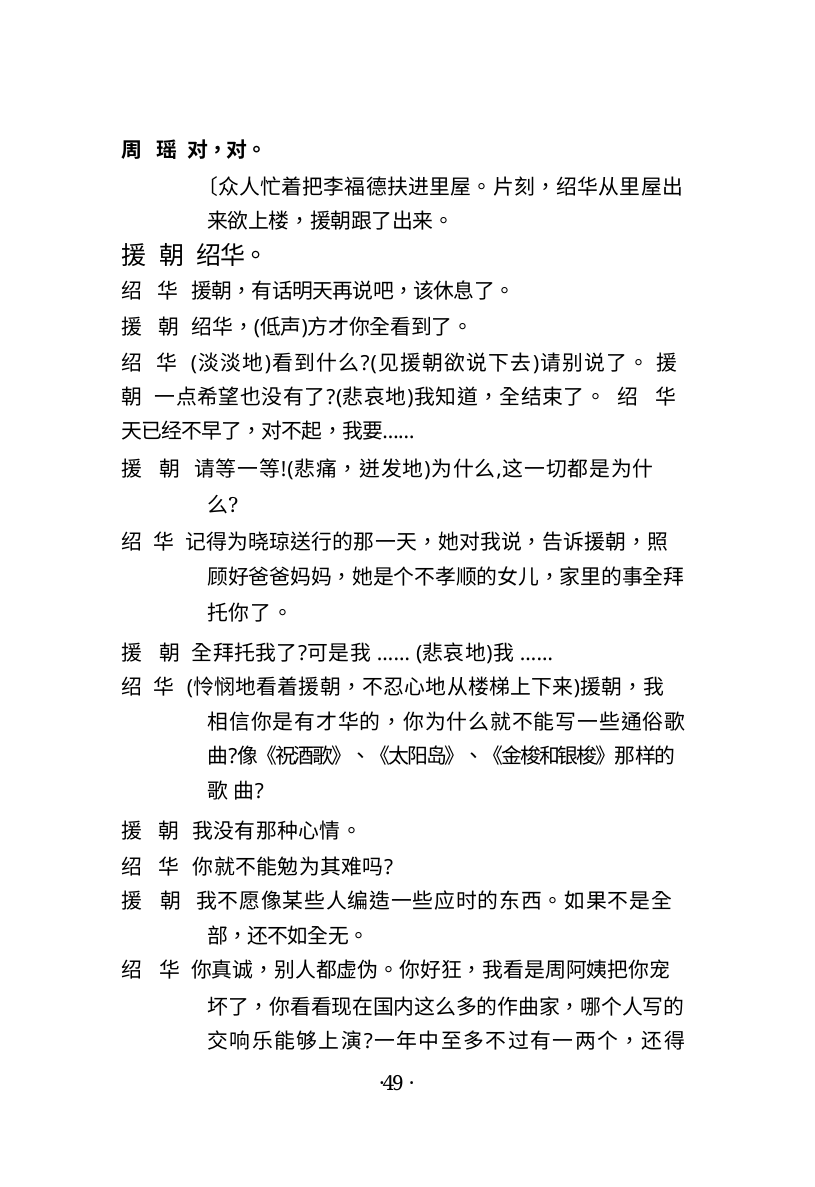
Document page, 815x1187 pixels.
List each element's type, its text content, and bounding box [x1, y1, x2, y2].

text 援 朝 请等一等!(悲痛，迸发地)为什么,这一切都是为什 么? [121, 454, 687, 519]
text 绍 华 (怜悯地看着援朝，不忍心地从楼梯上下来)援朝，我 相信你是有才华的，你为什么就不能写一些通俗歌 曲?像《祝酒歌》、《太阳岛》、《金梭和银梭》那样的歌 曲? [121, 672, 688, 805]
text 援 朝 我不愿像某些人编造一些应时的东西。如果不是全 部，还不如全无。 [121, 887, 688, 949]
text 援 朝 绍华。 [121, 239, 692, 271]
text 援 朝 全拜托我了?可是我 …… (悲哀地)我 …… [121, 639, 692, 665]
text 绍 华 援朝，有话明天再说吧，该休息了。 援 朝 绍华，(低声)方才你全看到了。 [121, 276, 528, 340]
text 绍 华 (淡淡地)看到什么?(见援朝欲说下去)请别说了。 援 朝 一点希望也没有了?(悲哀地)我知道，全结束了。 绍 华 天已经不早了，对不起，我要…… [121, 348, 677, 444]
text 绍 华 你真诚，别人都虚伪。你好狂，我看是周阿姨把你宠 [121, 956, 692, 982]
text 绍 华 你就不能勉为其难吗? [121, 853, 692, 880]
text 周 瑶 对，对。 [121, 137, 692, 163]
text 绍 华 记得为晓琼送行的那一天，她对我说，告诉援朝，照 顾好爸爸妈妈，她是个不孝顺的女儿，家里的事全拜 托你了。 [121, 527, 688, 626]
text 〔众人忙着把李福德扶进里屋。片刻，绍华从里屋出 来欲上楼，援朝跟了出来。 [197, 172, 683, 234]
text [207, 992, 686, 1055]
text 援 朝 我没有那种心情。 [121, 817, 692, 843]
